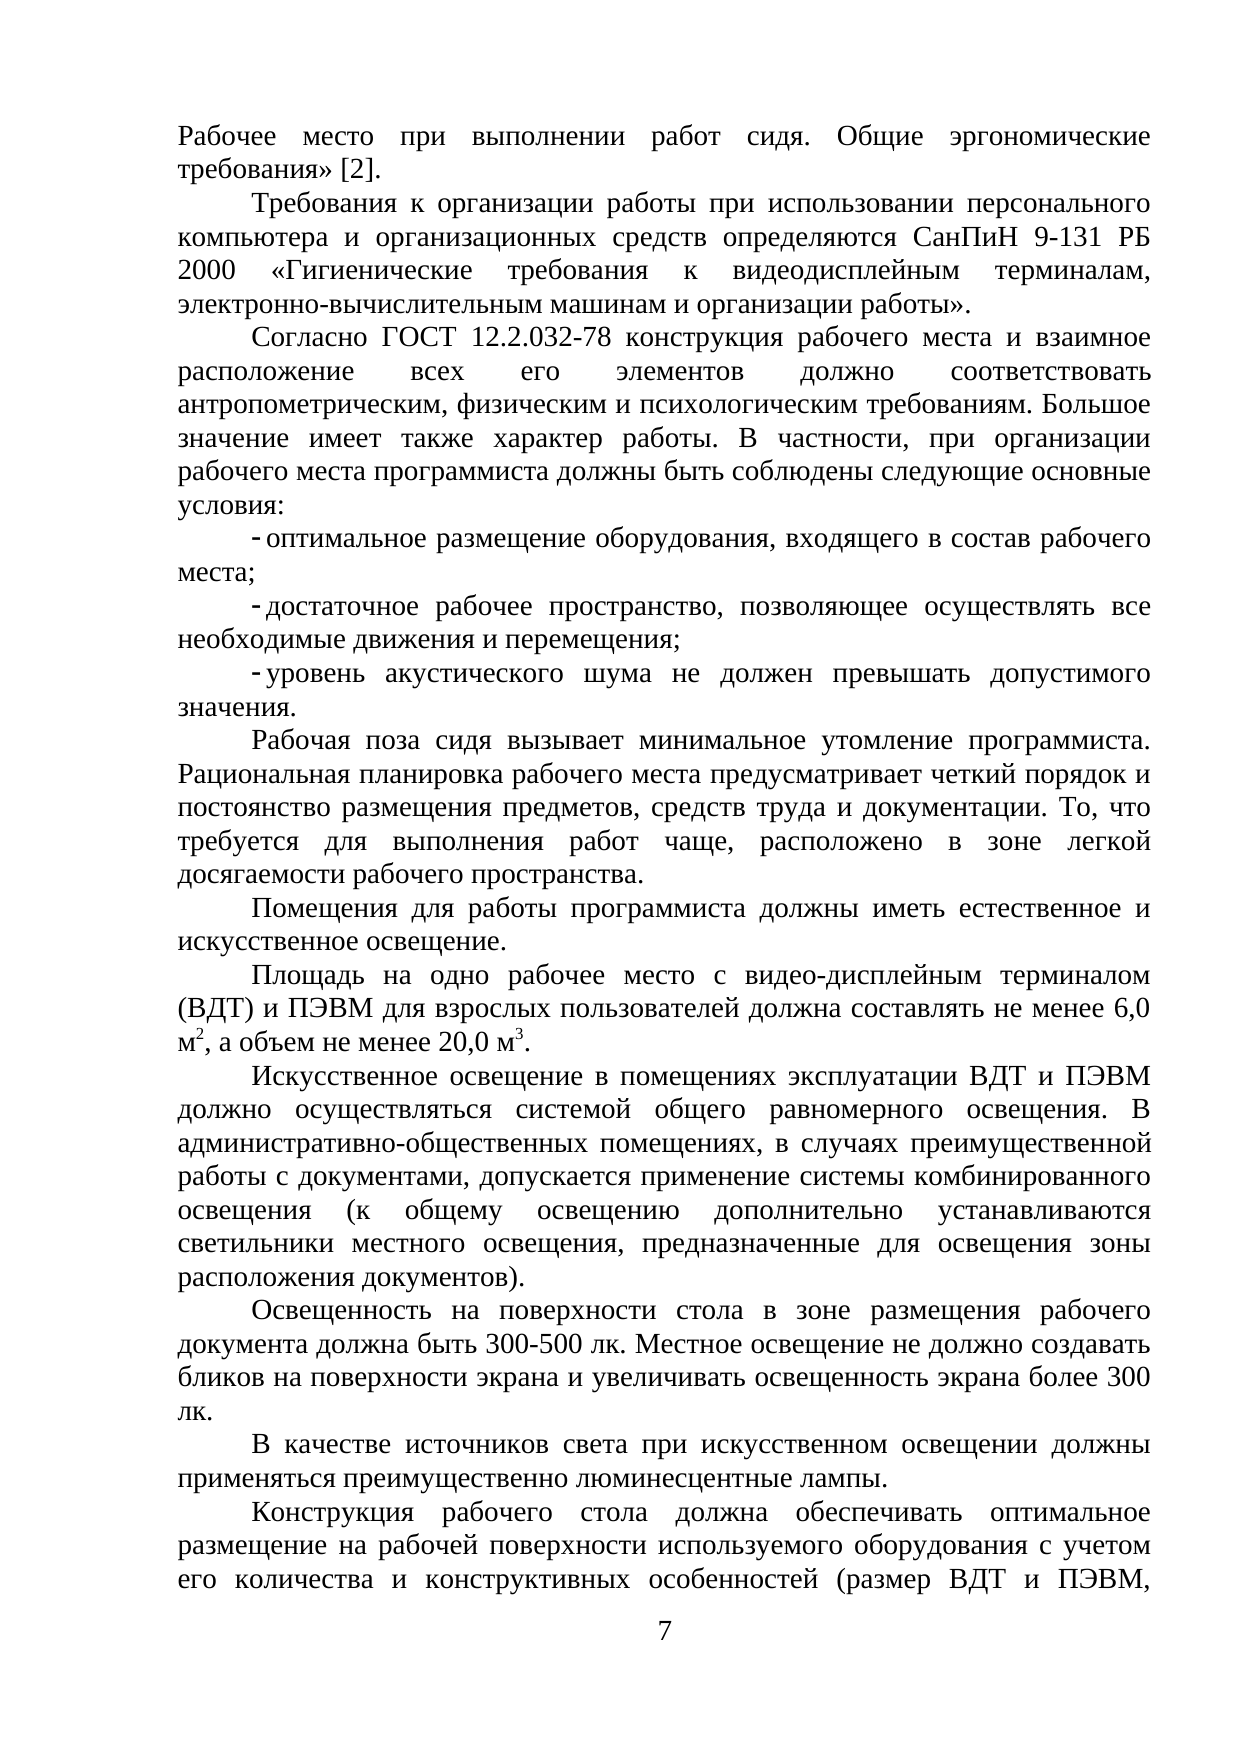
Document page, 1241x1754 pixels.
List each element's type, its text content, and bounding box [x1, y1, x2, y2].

text В качестве источников света при искусственном освещении должны применяться преимущественно люминесцентные лампы. [177, 1427, 1152, 1494]
text Помещения для работы программиста должны иметь естественное и искусственное освещение. [177, 890, 1152, 957]
text Требования к организации работы при использовании персонального компьютера и организационных средств определяются СанПиН 9-131 РБ 2000 «Гигиенические требования к видеодисплейным терминалам, электронно-вычислительным машинам и организации работы». [177, 185, 1152, 319]
list уровень акустического шума не должен превышать допустимого значения. [177, 655, 1152, 722]
text Искусственное освещение в помещениях эксплуатации ВДТ и ПЭВМ должно осуществляться системой общего равномерного освещения. В административно-общественных помещениях, в случаях преимущественной работы с документами, допускается применение системы комбинированного освещения (к общему освещению дополнительно устанавливаются светильники местного освещения, предназначенные для освещения зоны расположения документов). [177, 1058, 1152, 1292]
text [177, 118, 1152, 185]
list оптимальное размещение оборудования, входящего в состав рабочего места; [177, 521, 1152, 588]
list достаточное рабочее пространство, позволяющее осуществлять все необходимые движения и перемещения; [177, 588, 1152, 655]
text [177, 1494, 1152, 1594]
text Площадь на одно рабочее место с видео-дисплейным терминалом (ВДТ) и ПЭВМ для взрослых пользователей должна составлять не менее 6,0 м2, а объем не менее 20,0 м3. [177, 957, 1152, 1058]
text Рабочая поза сидя вызывает минимальное утомление программиста. Рациональная планировка рабочего места предусматривает четкий порядок и постоянство размещения предметов, средств труда и документации. То, что требуется для выполнения работ чаще, расположено в зоне легкой досягаемости рабочего пространства. [177, 722, 1152, 890]
text Согласно ГОСТ 12.2.032-78 конструкция рабочего места и взаимное расположение всех его элементов должно соответствовать антропометрическим, физическим и психологическим требованиям. Большое значение имеет также характер работы. В частности, при организации рабочего места программиста должны быть соблюдены следующие основные условия: [177, 319, 1152, 521]
text Освещенность на поверхности стола в зоне размещения рабочего документа должна быть 300-500 лк. Местное освещение не должно создавать бликов на поверхности экрана и увеличивать освещенность экрана более 300 лк. [177, 1292, 1152, 1427]
